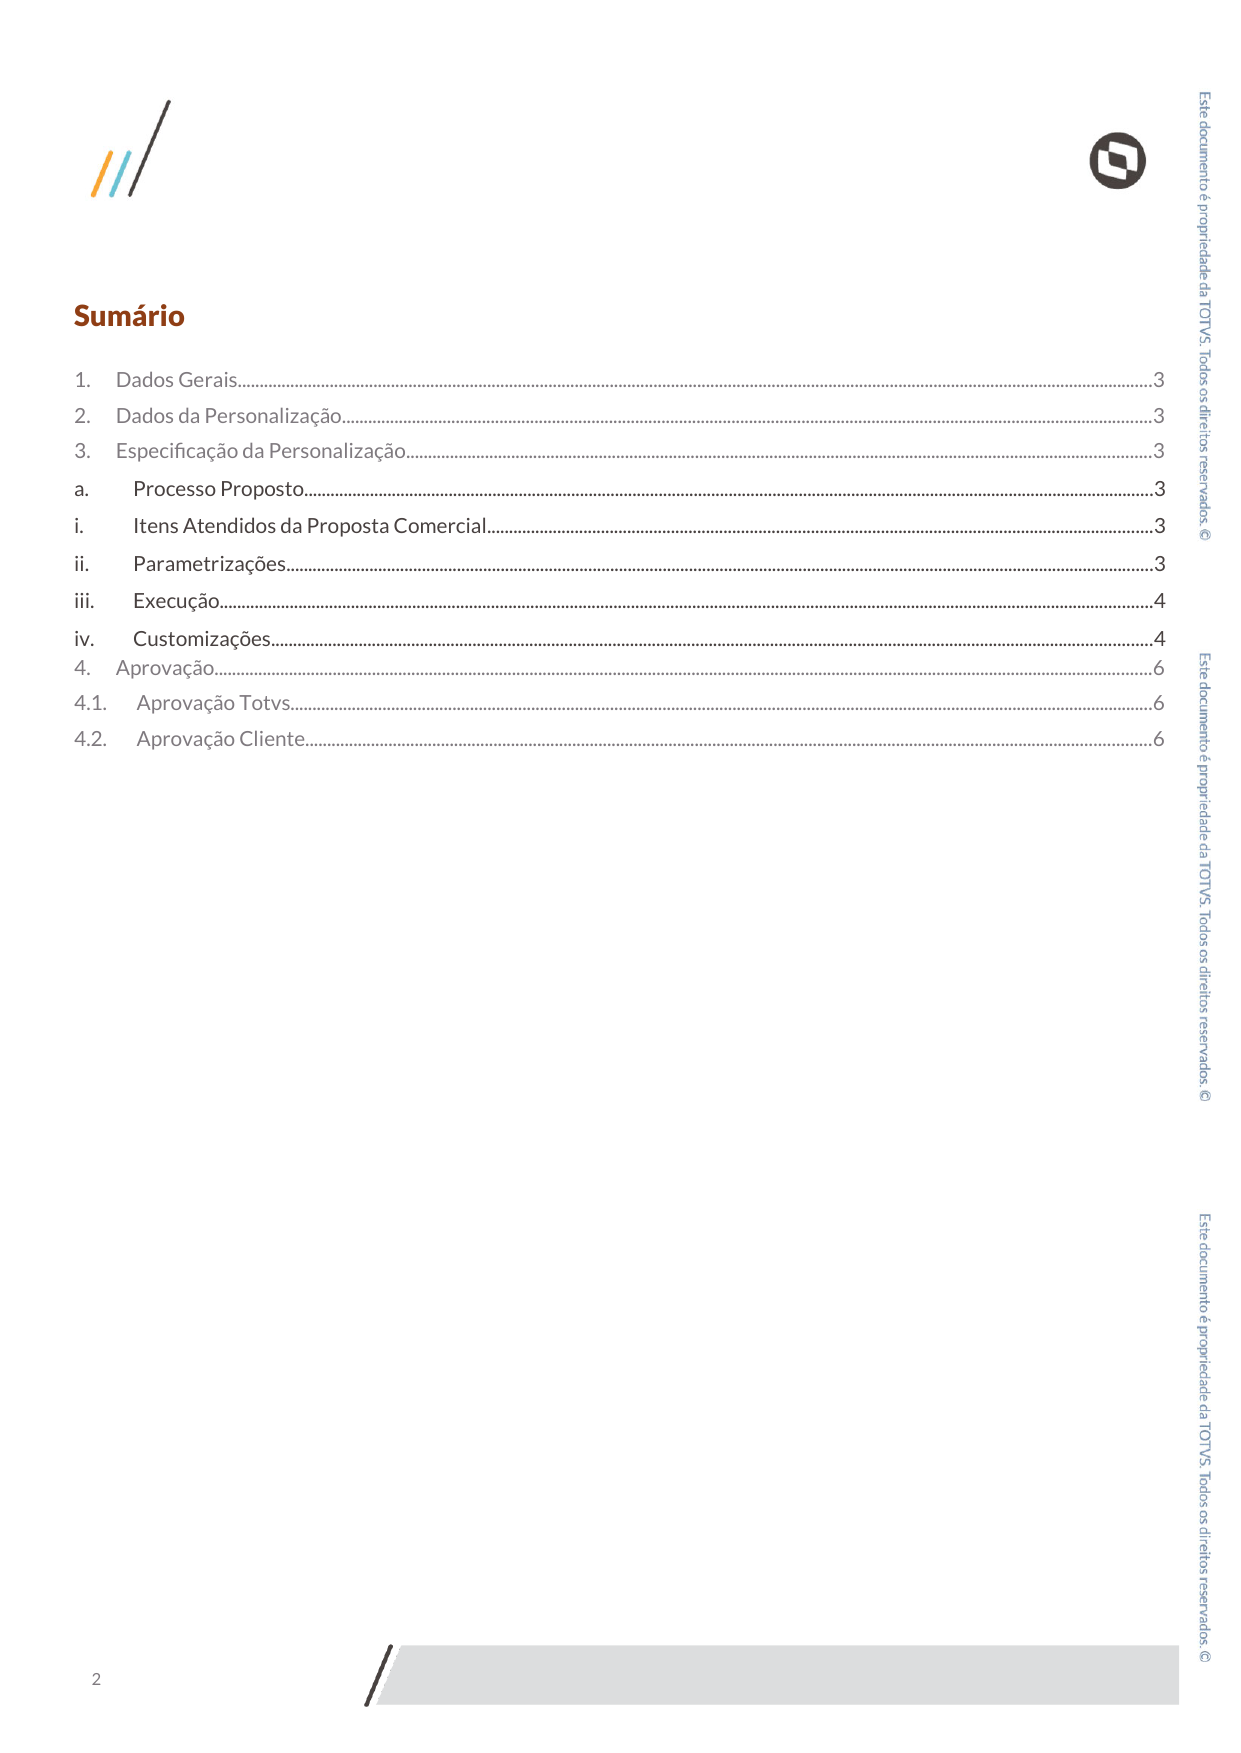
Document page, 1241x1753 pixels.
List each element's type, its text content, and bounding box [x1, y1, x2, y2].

text iv. Customizações 4 [74, 626, 1166, 651]
picture [56, 1642, 1180, 1707]
text i. Itens Atendidos da Proposta Comercial 3 [74, 513, 1166, 538]
text 4. Aprovação 6 [74, 655, 1166, 680]
text a. Processo Proposto 3 [74, 476, 1166, 501]
text 2. Dados da Personalização 3 [74, 403, 1166, 428]
text 4.2. Aprovação Cliente 6 [74, 726, 1166, 751]
text 1. Dados Gerais 3 [74, 367, 1166, 392]
text 4.1. Aprovação Totvs 6 [74, 690, 1166, 715]
text ii. Parametrizações 3 [74, 551, 1166, 576]
text Sumário [74, 297, 1166, 332]
text iii. Execução 4 [74, 588, 1166, 613]
text 3. Especificação da Personalização 3 [74, 438, 1166, 463]
picture [73, 73, 1211, 1662]
